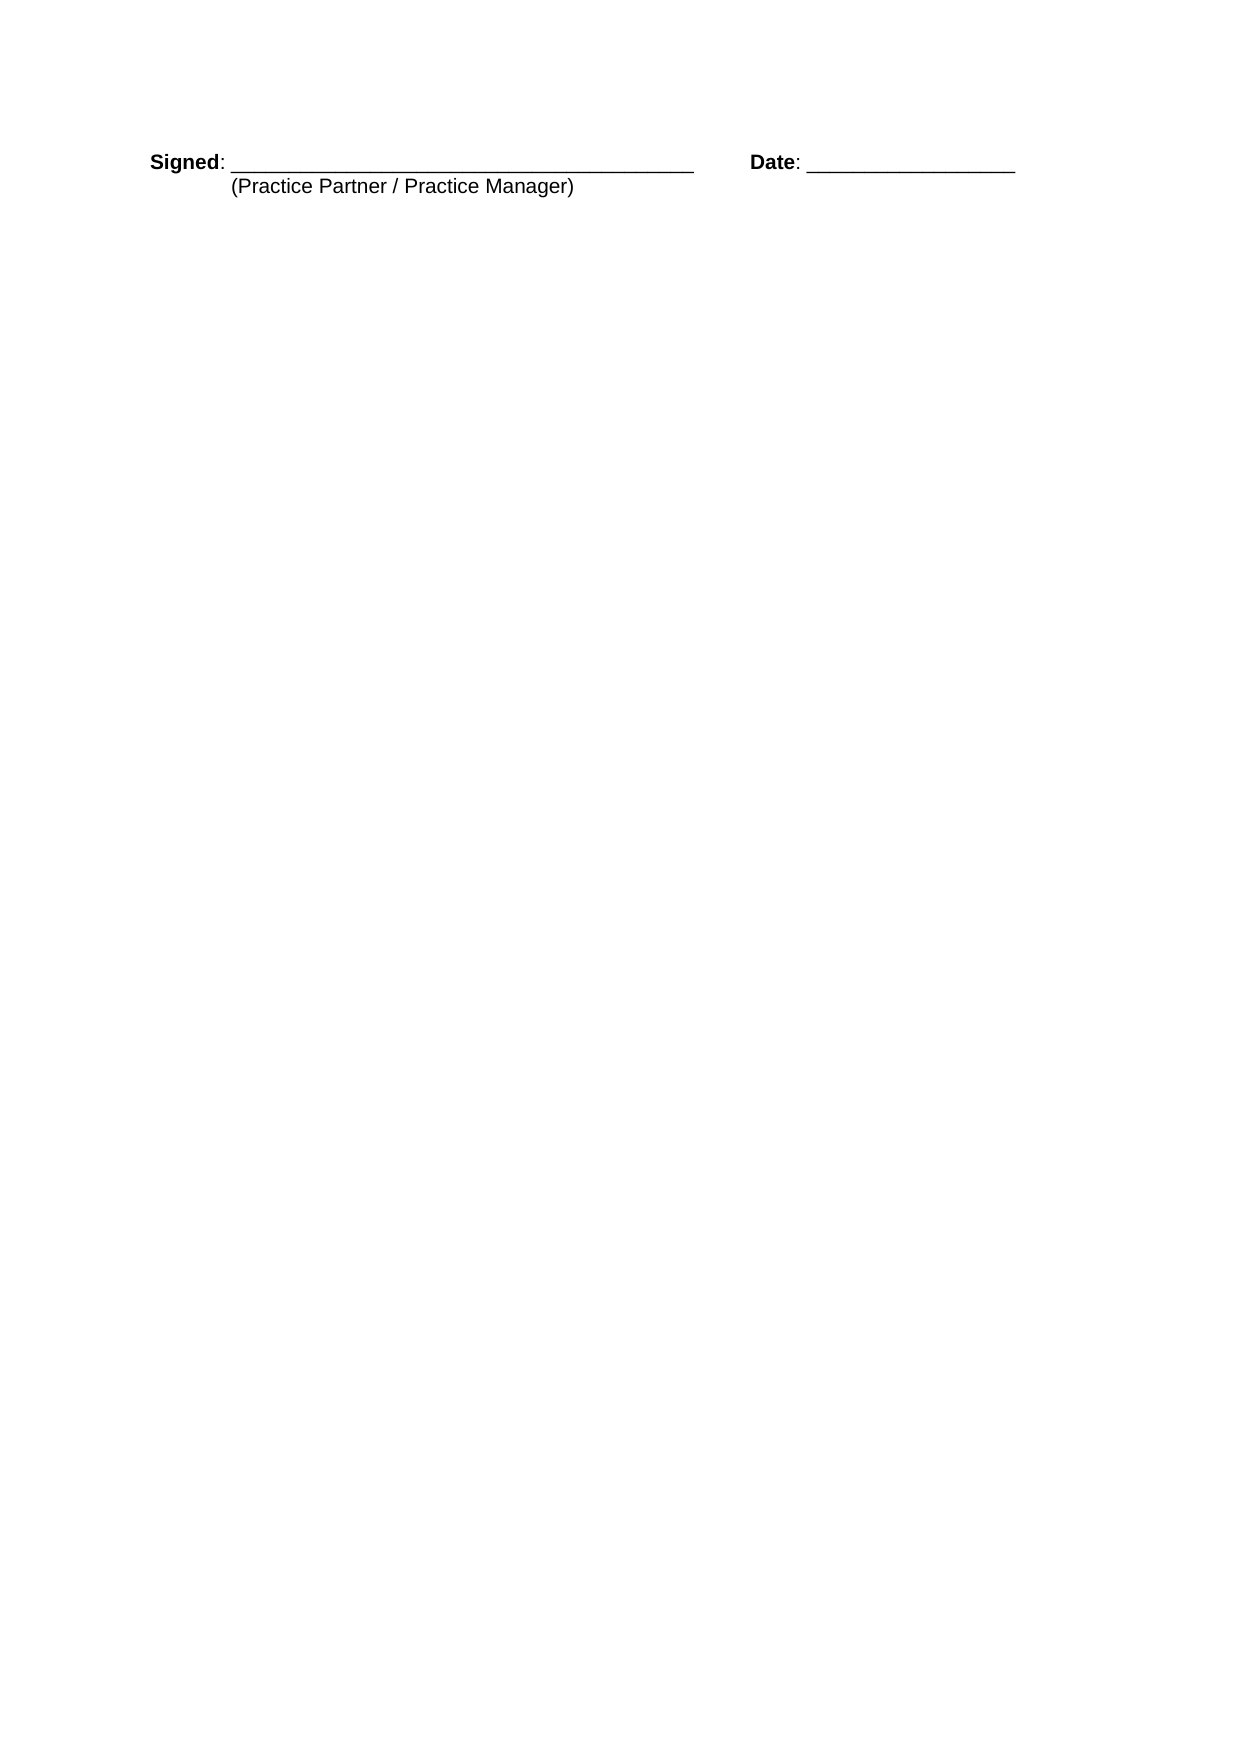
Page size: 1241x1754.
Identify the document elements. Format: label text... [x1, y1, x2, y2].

text Signed: ________________________________________ Date: __________________ (Practice Partner / Practice Manager) [150, 150, 1090, 198]
